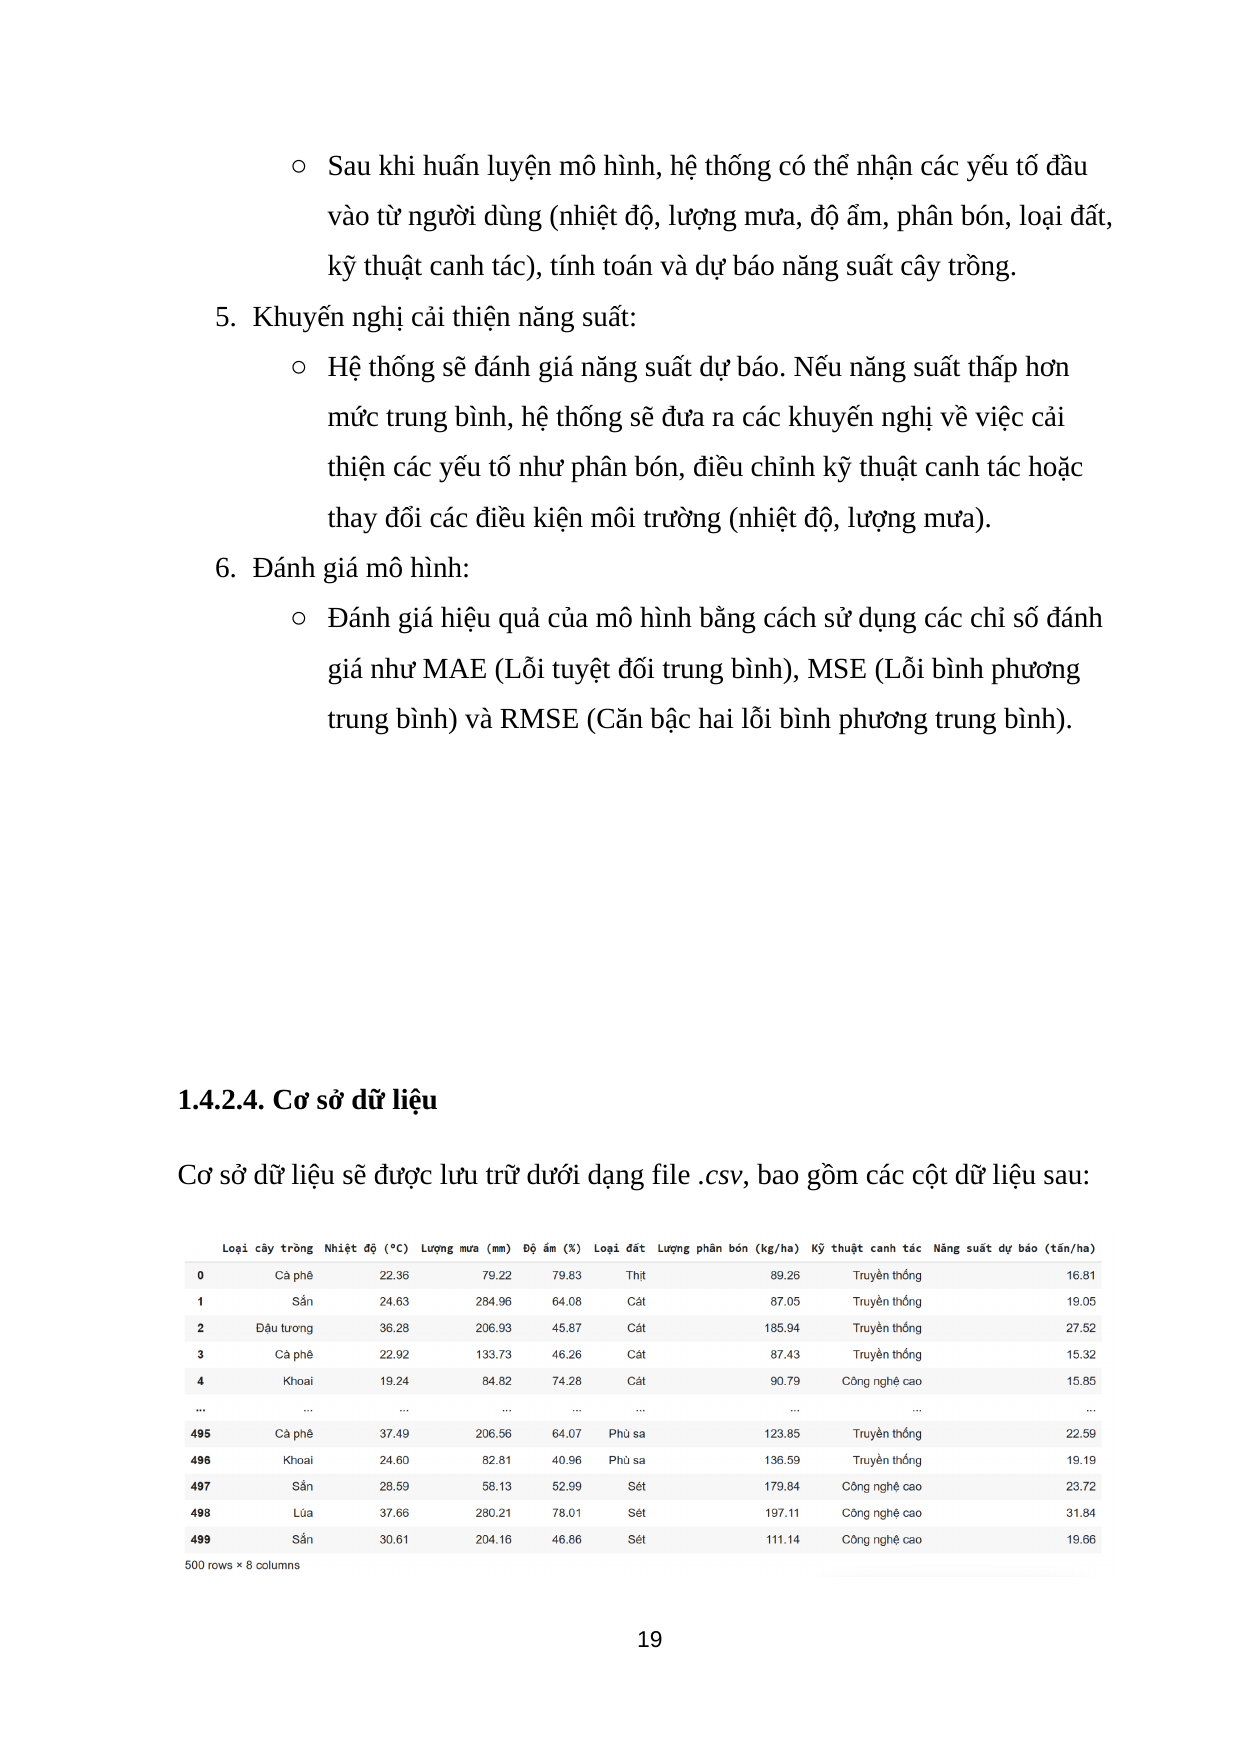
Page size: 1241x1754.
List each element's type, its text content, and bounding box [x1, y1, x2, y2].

picture [177, 1232, 1118, 1577]
list Hệ thống sẽ đánh giá năng suất dự báo. Nếu năng suất thấp hơn mức trung bình, hệ thống sẽ đưa ra các khuyến nghị về việc cải thiện các yếu tố như phân bón, điều chỉnh kỹ thuật canh tác hoặc thay đổi các điều kiện môi trường (nhiệt độ, lượng mưa). [290, 349, 1122, 533]
list Khuyến nghị cải thiện năng suất: [215, 299, 1122, 332]
list Đánh giá mô hình: [215, 550, 1122, 584]
list Sau khi huấn luyện mô hình, hệ thống có thể nhận các yếu tố đầu vào từ người dùng (nhiệt độ, lượng mưa, độ ẩm, phân bón, loại đất, kỹ thuật canh tác), tính toán và dự báo năng suất cây trồng. [290, 148, 1122, 282]
list Đánh giá hiệu quả của mô hình bằng cách sử dụng các chỉ số đánh giá như MAE (Lỗi tuyệt đối trung bình), MSE (Lỗi bình phương trung bình) và RMSE (Căn bậc hai lỗi bình phương trung bình). [290, 601, 1122, 735]
text Cơ sở dữ liệu sẽ được lưu trữ dưới dạng file .csv, bao gồm các cột dữ liệu sau: [177, 1157, 1122, 1191]
subtitle 1.4.2.4. Cơ sở dữ liệu [177, 1082, 1122, 1115]
